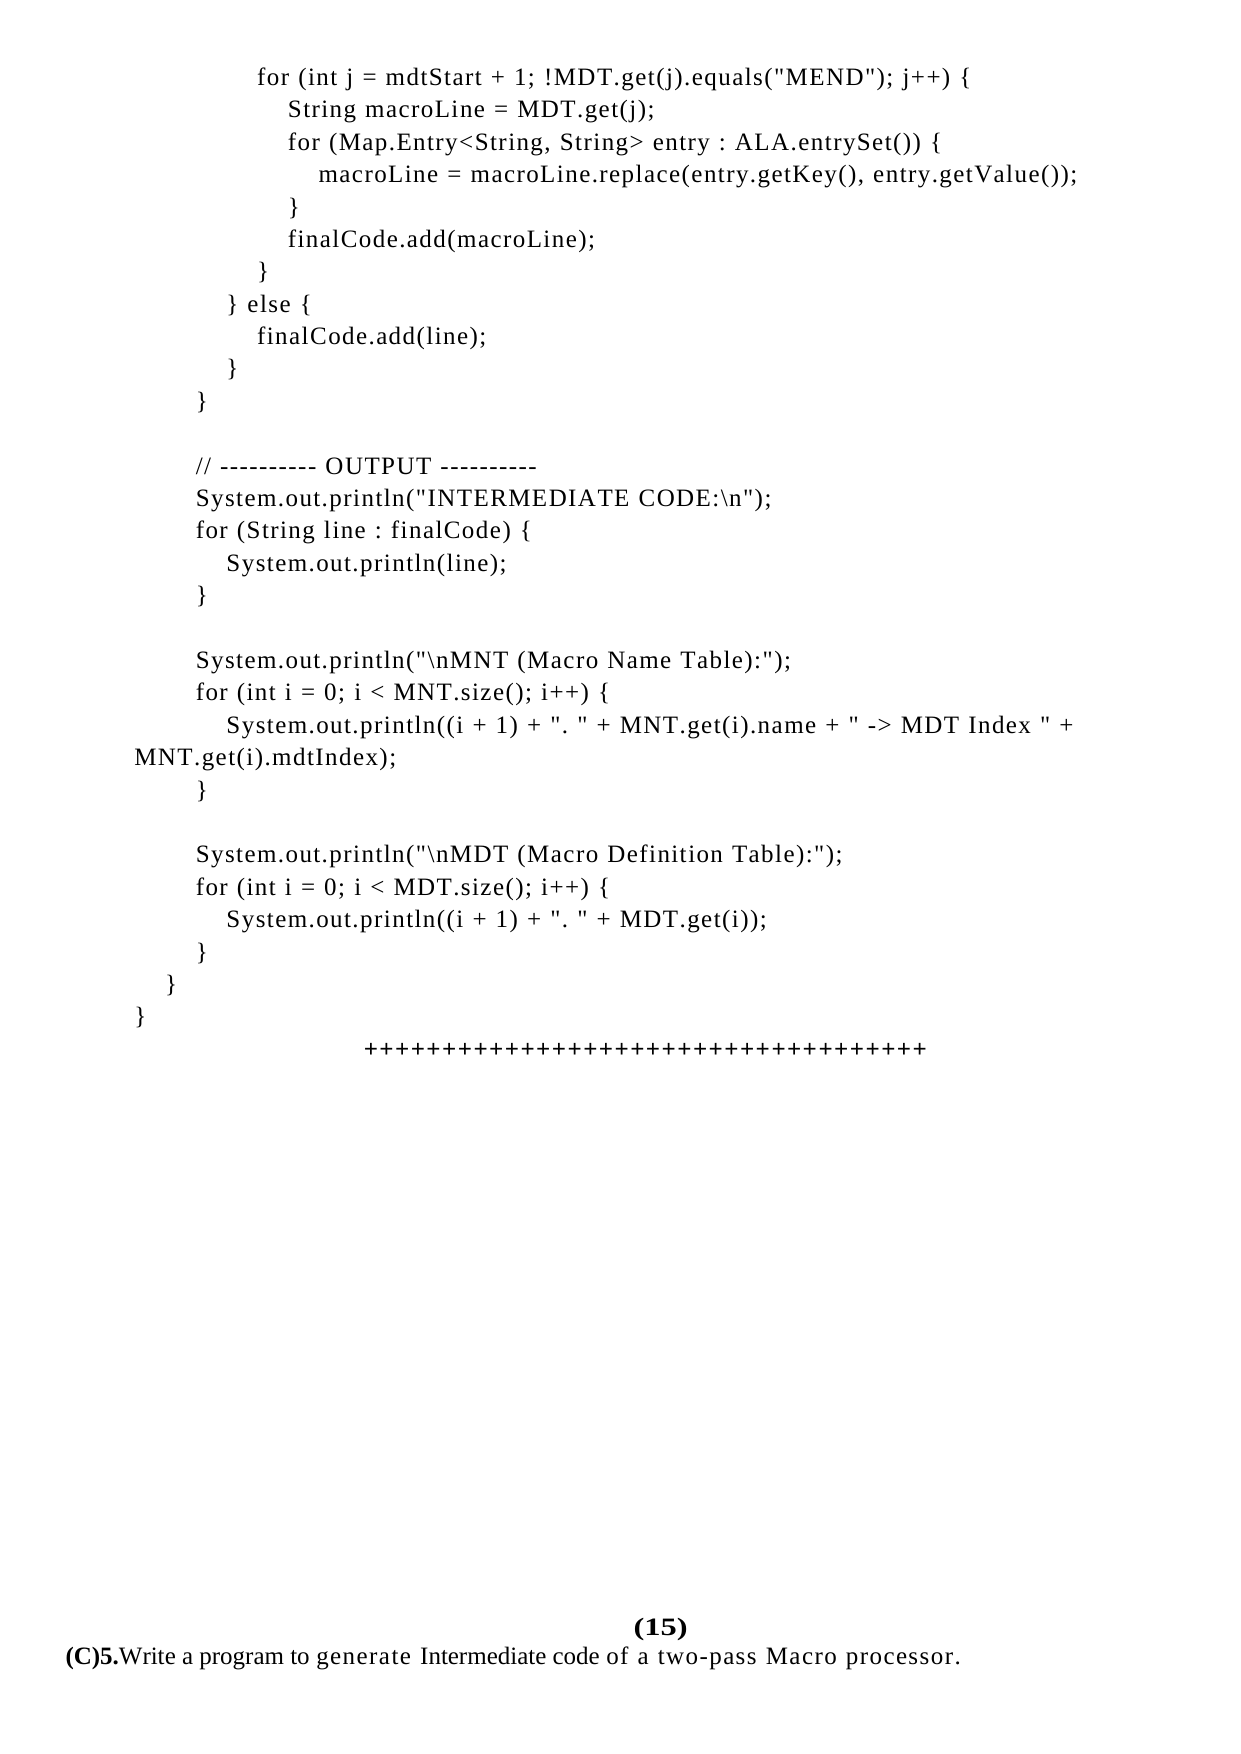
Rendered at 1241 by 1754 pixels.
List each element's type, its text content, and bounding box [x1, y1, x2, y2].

text (C)5.Write a program to generate Intermediate code of a two-pass Macro processor. [59, 1641, 1157, 1670]
list } [134, 192, 1157, 220]
list System.out.println("\nMNT (Macro Name Table):"); [134, 645, 1157, 674]
list String macroLine = MDT.get(j); [134, 94, 1157, 123]
list finalCode.add(macroLine); [134, 224, 1157, 253]
list } else { [134, 289, 1157, 317]
list } [134, 386, 1157, 415]
list finalCode.add(line); [134, 321, 1157, 350]
list System.out.println("\nMDT (Macro Definition Table):"); [134, 839, 1157, 868]
list } [134, 937, 1157, 965]
text (15) [110, 1612, 1210, 1641]
list } [134, 353, 1157, 382]
list } [134, 580, 1157, 609]
list for (int j = mdtStart + 1; !MDT.get(j).equals("MEND"); j++) { [134, 62, 1157, 91]
list macroLine = macroLine.replace(entry.getKey(), entry.getValue()); [134, 159, 1157, 188]
list System.out.println("INTERMEDIATE CODE:\n"); [134, 483, 1157, 512]
list } [134, 1001, 1157, 1030]
list System.out.println(line); [134, 548, 1157, 577]
list ++++++++++++++++++++++++++++++++++++ [134, 1034, 1157, 1063]
list for (Map.Entry<String, String> entry : ALA.entrySet()) { [134, 127, 1157, 156]
list // ---------- OUTPUT ---------- [134, 451, 1157, 479]
list } [134, 969, 1157, 998]
list System.out.println((i + 1) + ". " + MNT.get(i).name + " -> MDT Index " + MNT.get(i).mdtIndex); [134, 710, 1157, 771]
list for (int i = 0; i < MNT.size(); i++) { [134, 677, 1157, 706]
list } [134, 256, 1157, 285]
list } [134, 775, 1157, 803]
list System.out.println((i + 1) + ". " + MDT.get(i)); [134, 904, 1157, 933]
list for (int i = 0; i < MDT.size(); i++) { [134, 872, 1157, 901]
list for (String line : finalCode) { [134, 516, 1157, 544]
